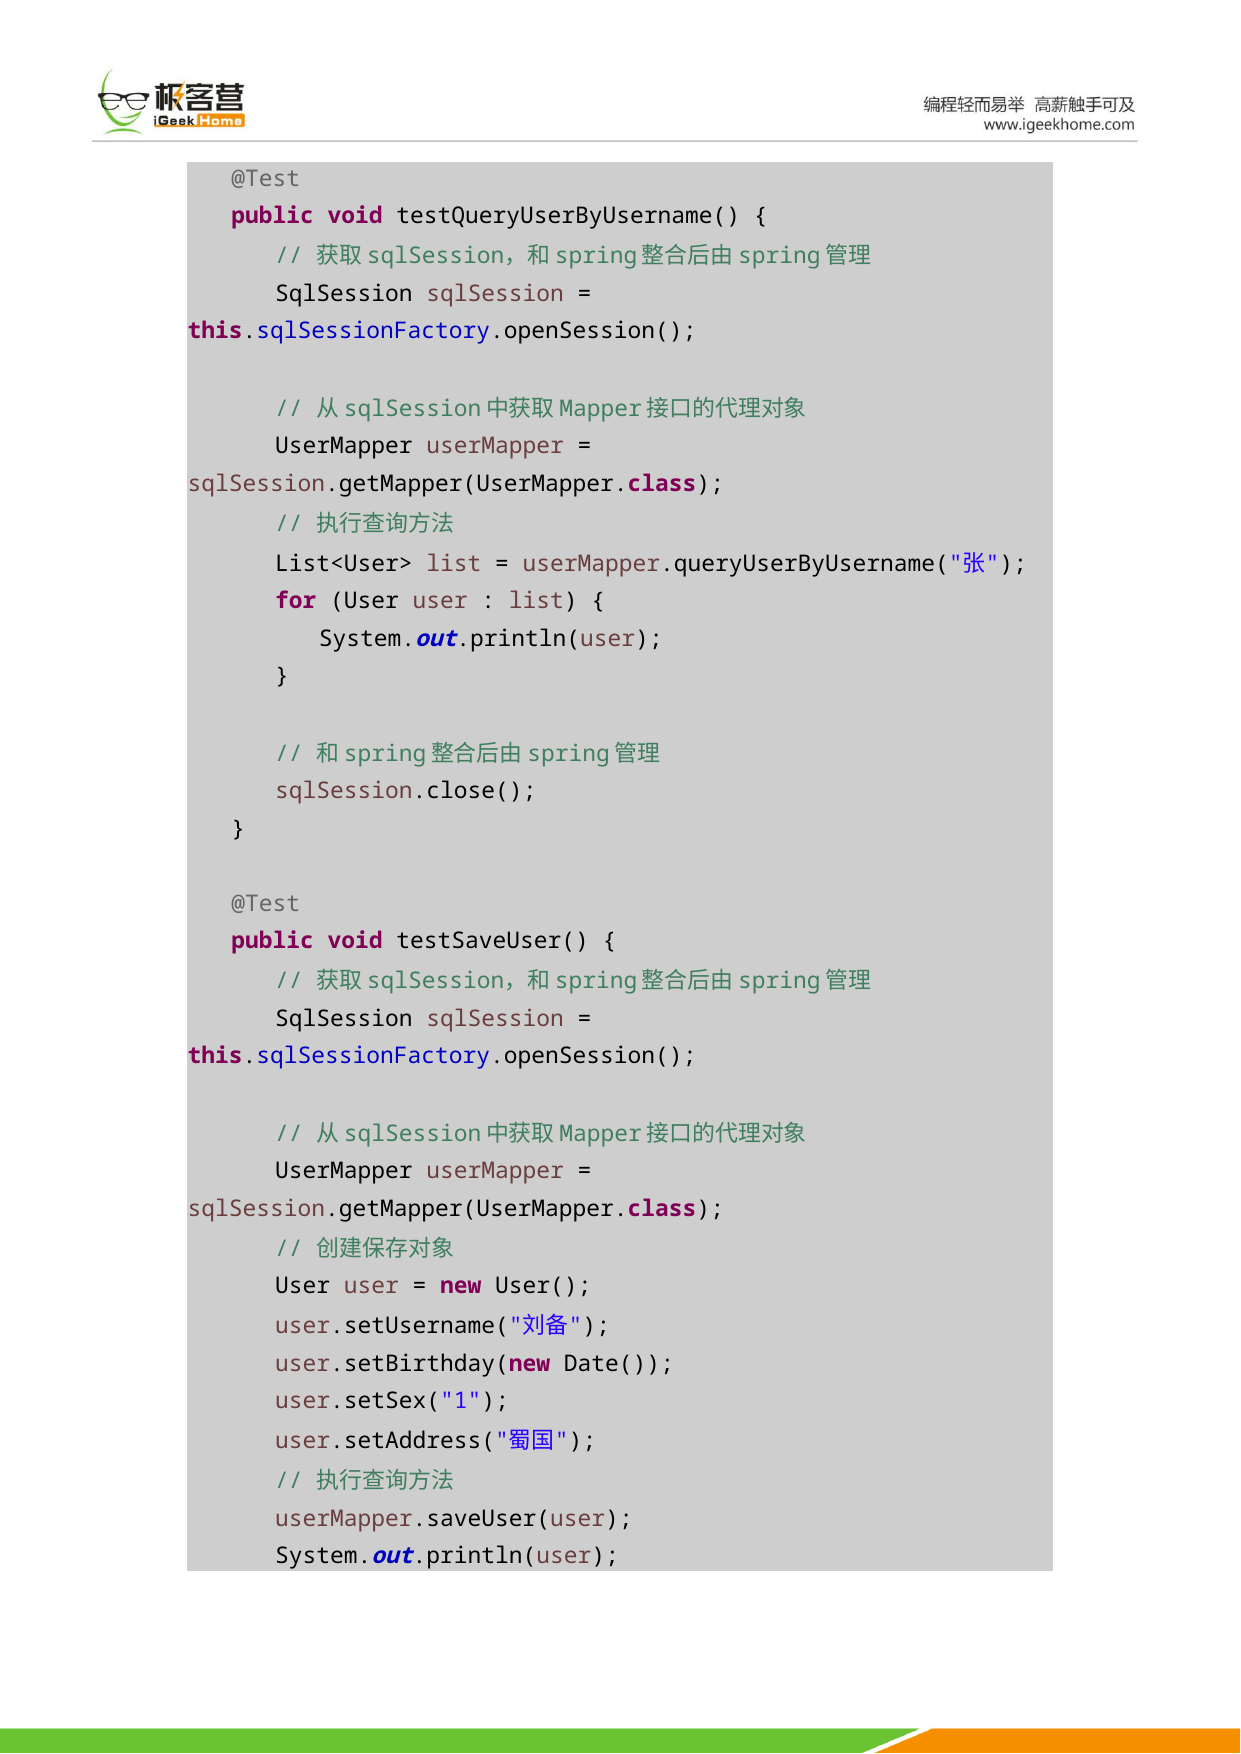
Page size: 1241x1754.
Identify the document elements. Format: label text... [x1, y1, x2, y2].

text System.out.println(user); [187, 622, 1053, 653]
text SqlSession sqlSession = this.sqlSessionFactory.openSession(); [187, 1002, 1053, 1071]
text } [187, 812, 1053, 843]
text for (User user : list) { [187, 584, 1053, 616]
text user.setUsername("刘备"); [187, 1307, 1053, 1340]
text SqlSession sqlSession = this.sqlSessionFactory.openSession(); [187, 277, 1053, 346]
text UserMapper userMapper = sqlSession.getMapper(UserMapper.class); [187, 429, 1053, 498]
text UserMapper userMapper = sqlSession.getMapper(UserMapper.class); [187, 1154, 1053, 1223]
text user.setBirthday(new Date()); [187, 1347, 1053, 1378]
text System.out.println(user); [187, 1539, 1053, 1571]
text // 获取sqlSession，和spring整合后由spring管理 [187, 237, 1053, 270]
text // 获取sqlSession，和spring整合后由spring管理 [187, 962, 1053, 995]
text public void testSaveUser() { [187, 924, 1053, 956]
text userMapper.saveUser(user); [187, 1502, 1053, 1533]
text @Test [187, 887, 1053, 918]
text List<User> list = userMapper.queryUserByUsername("张"); [187, 544, 1053, 578]
text user.setSex("1"); [187, 1384, 1053, 1416]
text // 执行查询方法 [187, 1462, 1053, 1495]
text User user = new User(); [187, 1269, 1053, 1301]
text user.setAddress("蜀国"); [187, 1422, 1053, 1455]
text // 执行查询方法 [187, 504, 1053, 538]
text @Test [187, 162, 1053, 193]
text // 从sqlSession中获取Mapper接口的代理对象 [187, 1114, 1053, 1148]
text // 和spring整合后由spring管理 [187, 734, 1053, 768]
text // 从sqlSession中获取Mapper接口的代理对象 [187, 389, 1053, 423]
text sqlSession.close(); [187, 774, 1053, 806]
picture [0, 0, 1241, 149]
text // 创建保存对象 [187, 1229, 1053, 1263]
text public void testQueryUserByUsername() { [187, 199, 1053, 231]
picture [0, 1690, 1241, 1753]
text } [187, 659, 1053, 691]
